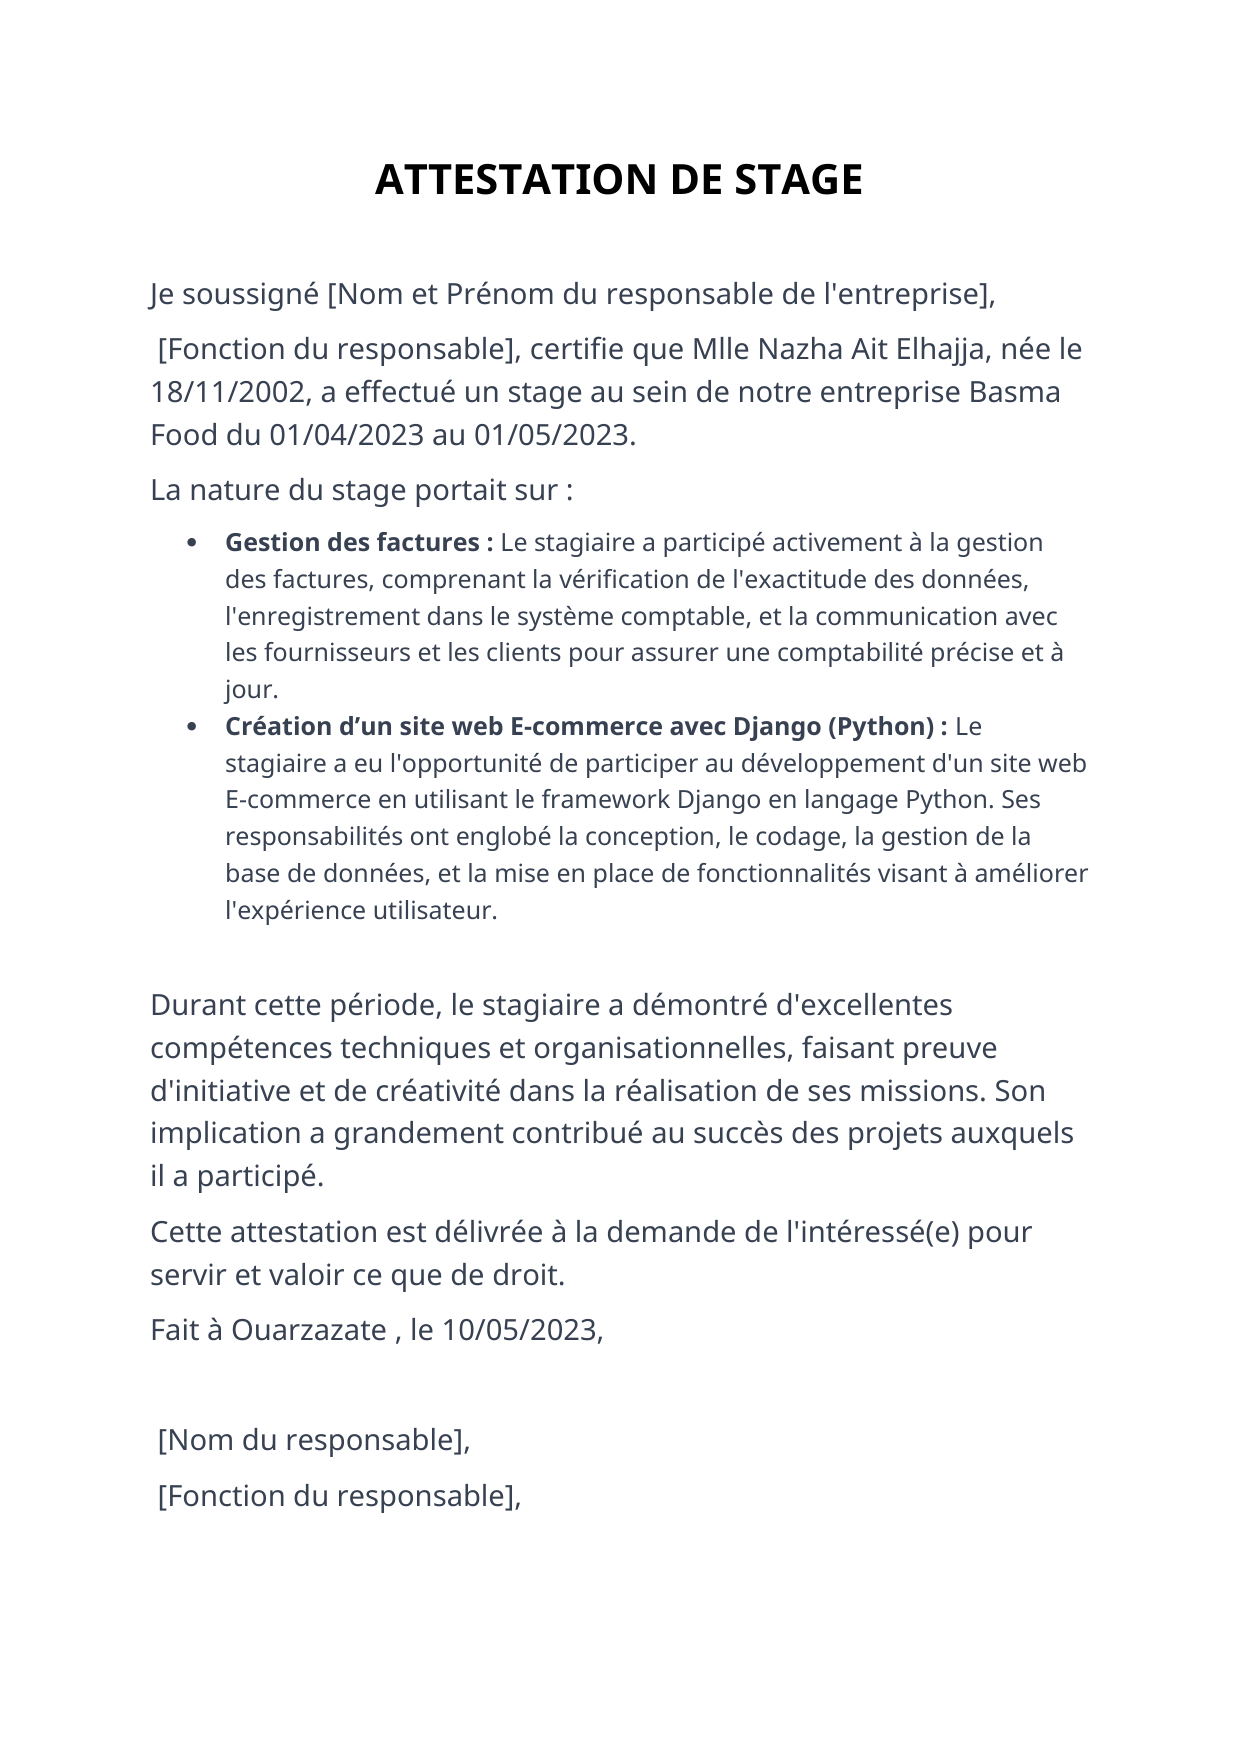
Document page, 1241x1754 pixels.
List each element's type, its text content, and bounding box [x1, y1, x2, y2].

text ATTESTATION DE STAGE [375, 150, 1090, 207]
text [Fonction du responsable], [150, 1475, 1090, 1515]
list Je soussigné [Nom et Prénom du responsable de l'entreprise], [150, 273, 1090, 313]
text Cette attestation est délivrée à la demande de l'intéressé(e) pour servir et valoir ce que de droit. [150, 1211, 1090, 1293]
text Fait à Ouarzazate , le 10/05/2023, [150, 1309, 1090, 1349]
list Création d’un site web E-commerce avec Django (Python) : Le stagiaire a eu l'opportunité de participer au développement d'un site web E-commerce en utilisant le framework Django en langage Python. Ses responsabilités ont englobé la conception, le codage, la gestion de la base de données, et la mise en place de fonctionnalités visant à améliorer l'expérience utilisateur. [187, 708, 1090, 926]
text La nature du stage portait sur : [150, 469, 1090, 509]
list Gestion des factures : Le stagiaire a participé activement à la gestion des factures, comprenant la vérification de l'exactitude des données, l'enregistrement dans le système comptable, et la communication avec les fournisseurs et les clients pour assurer une comptabilité précise et à jour. [187, 524, 1090, 706]
list [Fonction du responsable], certifie que Mlle Nazha Ait Elhajja, née le 18/11/2002, a effectué un stage au sein de notre entreprise Basma Food du 01/04/2023 au 01/05/2023. [150, 328, 1090, 454]
text [Nom du responsable], [150, 1420, 1090, 1459]
text Durant cette période, le stagiaire a démontré d'excellentes compétences techniques et organisationnelles, faisant preuve d'initiative et de créativité dans la réalisation de ses missions. Son implication a grandement contribué au succès des projets auxquels il a participé. [150, 984, 1090, 1195]
